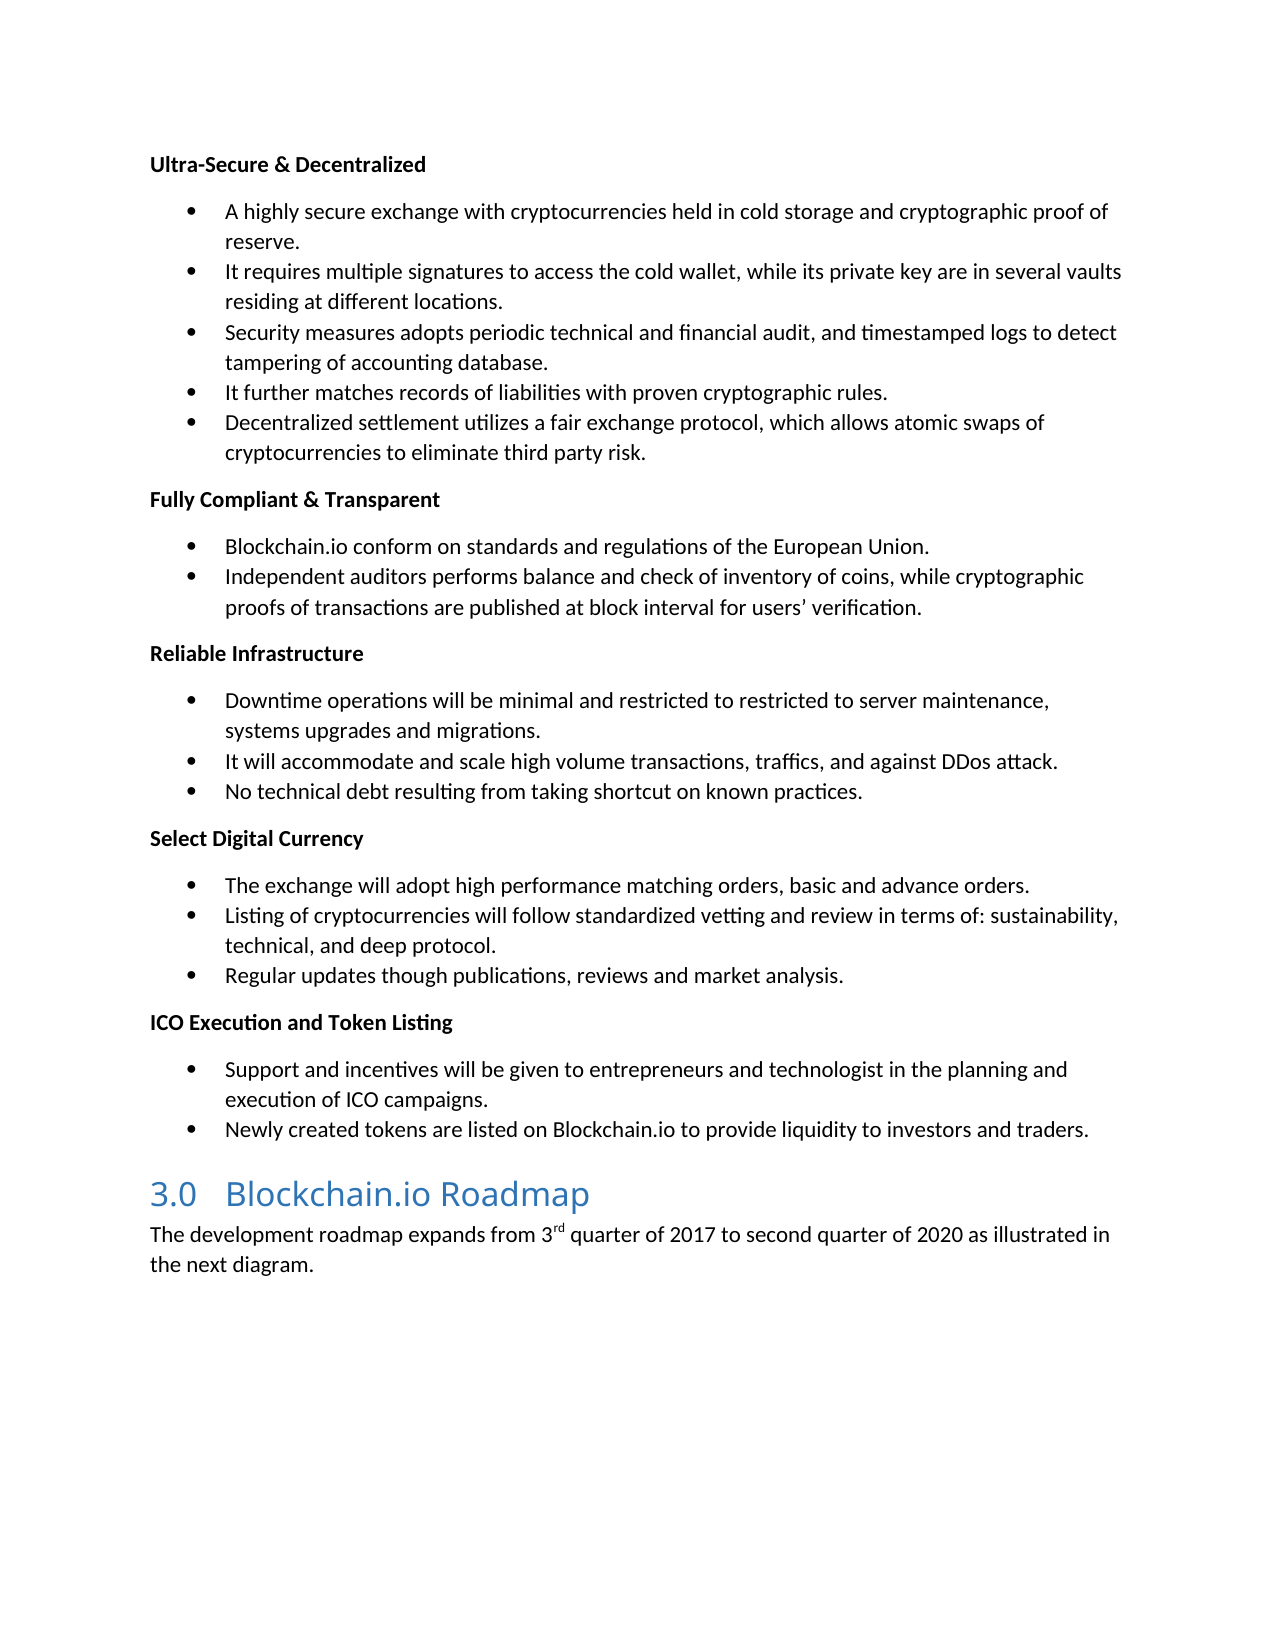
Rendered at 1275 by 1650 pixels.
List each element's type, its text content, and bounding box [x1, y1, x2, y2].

list Regular updates though publications, reviews and market analysis. [187, 961, 1125, 989]
text Select Digital Currency [150, 824, 1125, 852]
list A highly secure exchange with cryptocurrencies held in cold storage and cryptographic proof of reserve. [187, 197, 1125, 255]
subtitle 3.0 Blockchain.io Roadmap [150, 1171, 1125, 1216]
list No technical debt resulting from taking shortcut on known practices. [187, 777, 1125, 805]
text ICO Execution and Token Listing [150, 1008, 1125, 1036]
text Reliable Infrastructure [150, 639, 1125, 668]
text The development roadmap expands from 3rd quarter of 2017 to second quarter of 2020 as illustrated in the next diagram. [150, 1220, 1125, 1278]
list Security measures adopts periodic technical and financial audit, and timestamped logs to detect tampering of accounting database. [187, 318, 1125, 376]
list Decentralized settlement utilizes a fair exchange protocol, which allows atomic swaps of cryptocurrencies to eliminate third party risk. [187, 408, 1125, 467]
list Downtime operations will be minimal and restricted to restricted to server maintenance, systems upgrades and migrations. [187, 686, 1125, 745]
list Newly created tokens are listed on Blockchain.io to provide liquidity to investors and traders. [187, 1116, 1125, 1144]
list Blockchain.io conform on standards and regulations of the European Union. [187, 532, 1125, 560]
list Independent auditors performs balance and check of inventory of coins, while cryptographic proofs of transactions are published at block interval for users’ verification. [187, 562, 1125, 621]
list It will accommodate and scale high volume transactions, traffics, and against DDos attack. [187, 747, 1125, 775]
list The exchange will adopt high performance matching orders, basic and advance orders. [187, 871, 1125, 899]
list Support and incentives will be given to entrepreneurs and technologist in the planning and execution of ICO campaigns. [187, 1055, 1125, 1113]
text Fully Compliant & Transparent [150, 485, 1125, 513]
list It further matches records of liabilities with proven cryptographic rules. [187, 378, 1125, 406]
list It requires multiple signatures to access the cold wallet, while its private key are in several vaults residing at different locations. [187, 257, 1125, 316]
list Listing of cryptocurrencies will follow standardized vetting and review in terms of: sustainability, technical, and deep protocol. [187, 901, 1125, 959]
text Ultra-Secure & Decentralized [150, 150, 1125, 178]
